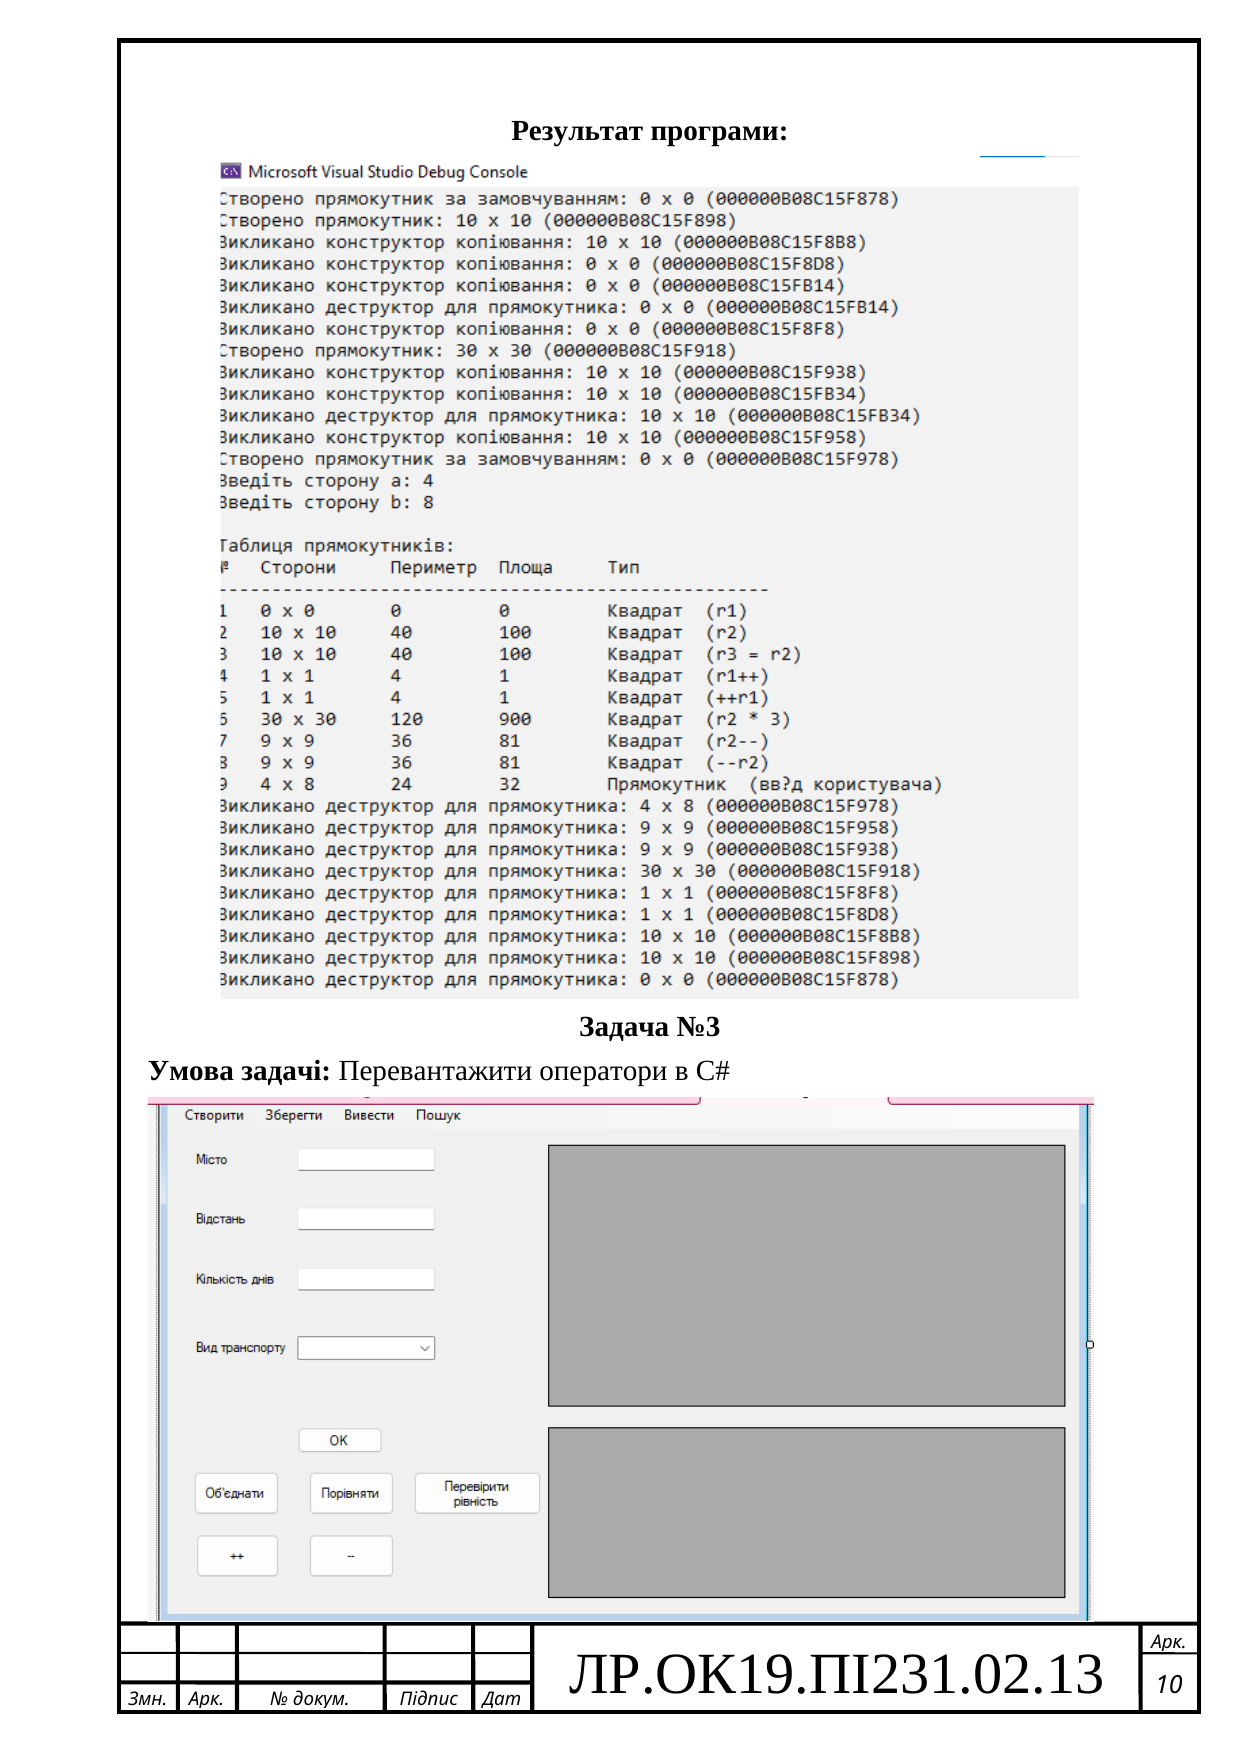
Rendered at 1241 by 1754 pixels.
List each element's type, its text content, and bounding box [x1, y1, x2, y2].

text Результат програми: [148, 113, 1152, 146]
text Задача №3 [148, 1009, 1152, 1043]
text Умова задачі: Перевантажити оператори в С# [148, 1053, 1152, 1087]
picture [147, 1097, 1094, 1622]
picture [220, 156, 1079, 999]
